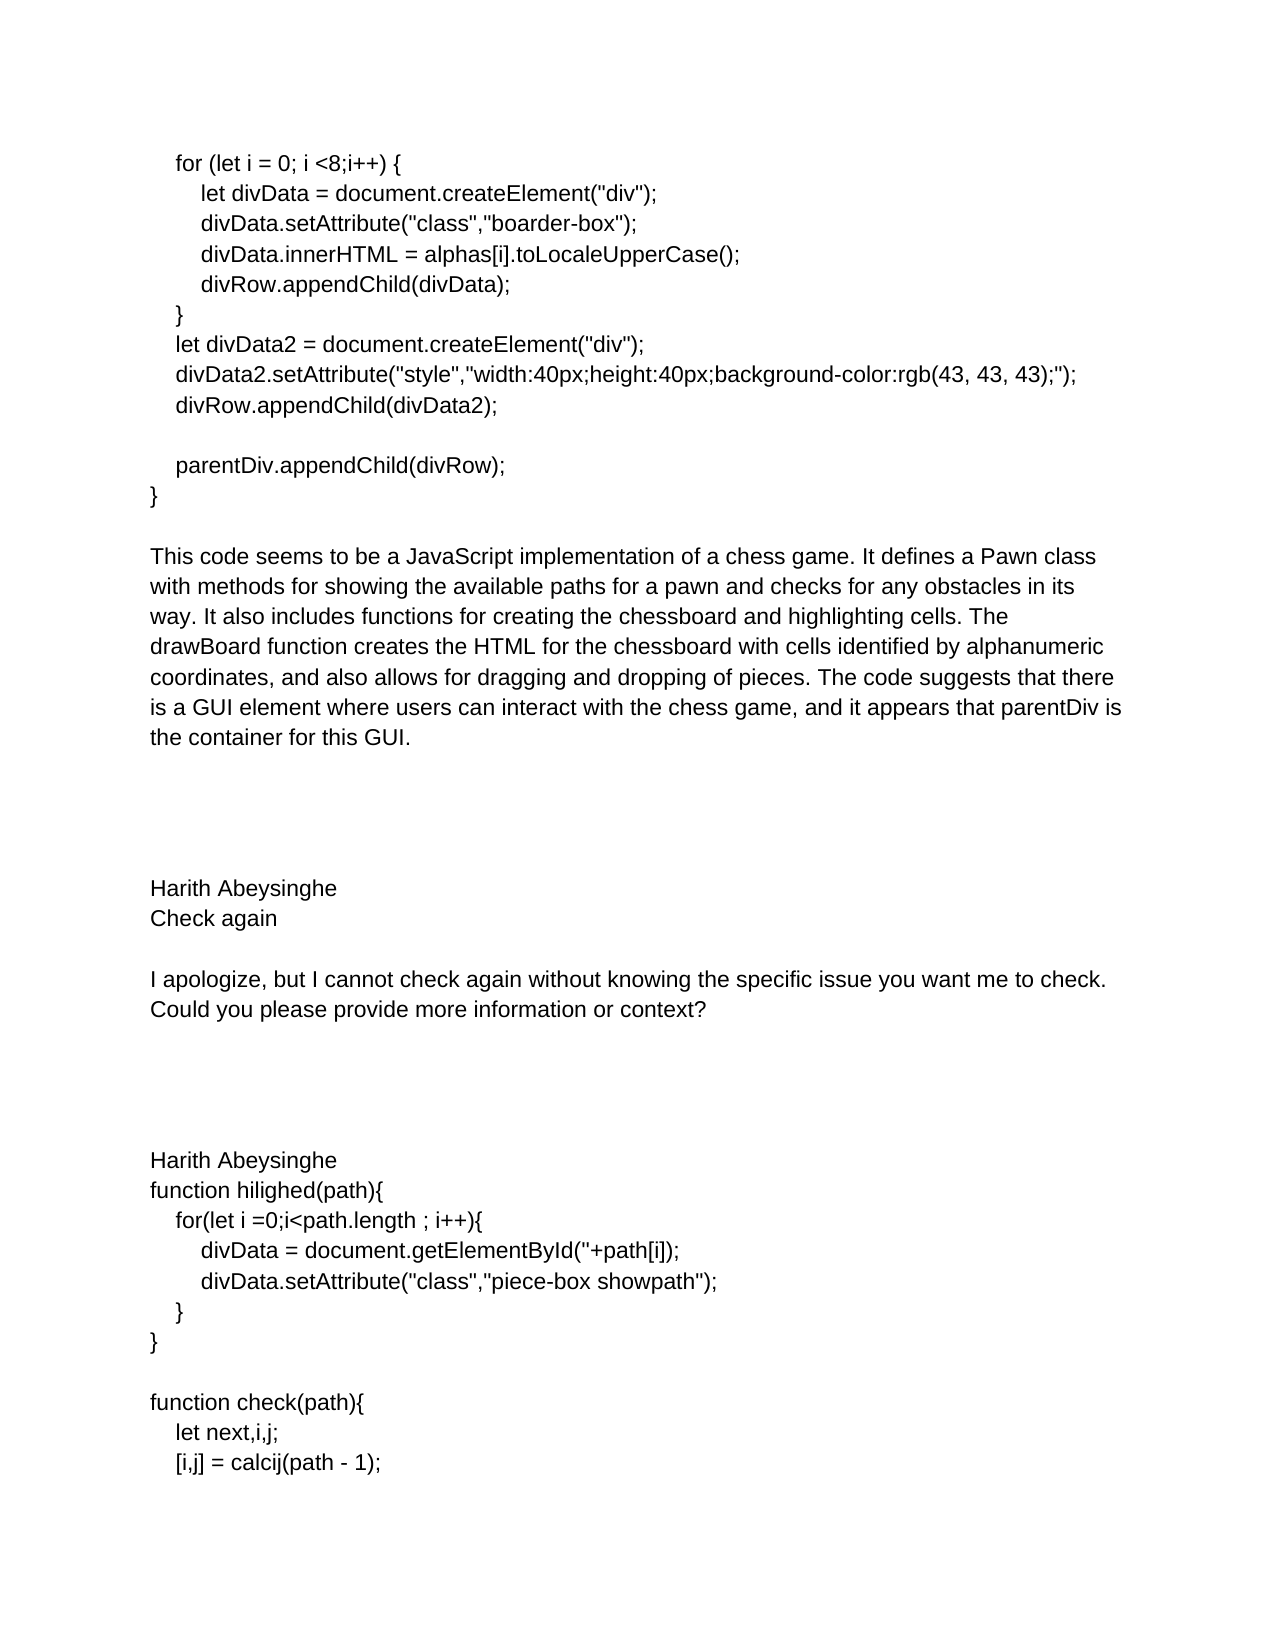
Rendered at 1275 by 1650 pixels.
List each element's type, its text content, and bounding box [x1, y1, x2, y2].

text } [150, 301, 1125, 327]
text divRow.appendChild(divData); [150, 271, 1125, 297]
text This code seems to be a JavaScript implementation of a chess game. It defines a Pawn class with methods for showing the available paths for a pawn and checks for any obstacles in its way. It also includes functions for creating the chessboard and highlighting cells. The drawBoard function creates the HTML for the chessboard with cells identified by alphanumeric coordinates, and also allows for dragging and dropping of pieces. The code suggests that there is a GUI element where users can interact with the chess game, and it appears that parentDiv is the container for this GUI. [150, 543, 1125, 750]
text Harith Abeysinghe [150, 875, 1125, 901]
text divRow.appendChild(divData2); [150, 392, 1125, 418]
text divData = document.getElementById(''+path[i]); [150, 1237, 1125, 1264]
text function hilighed(path){ [150, 1177, 1125, 1203]
text } [150, 1298, 1125, 1324]
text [150, 180, 1125, 207]
text divData.setAttribute("class","piece-box showpath"); [150, 1268, 1125, 1294]
text for(let i =0;i<path.length ; i++){ [150, 1207, 1125, 1234]
text I apologize, but I cannot check again without knowing the specific issue you want me to check. Could you please provide more information or context? [150, 966, 1125, 1022]
text function check(path){ [150, 1388, 1125, 1415]
text } [150, 1328, 1125, 1354]
text parentDiv.appendChild(divRow); [150, 452, 1125, 478]
text let divData2 = document.createElement("div"); [150, 331, 1125, 358]
text } [150, 482, 1125, 509]
text let next,i,j; [150, 1419, 1125, 1445]
text for (let i = 0; i <8;i++) { [150, 150, 1125, 176]
text Check again [150, 905, 1125, 932]
text [i,j] = calcij(path - 1); [150, 1449, 1125, 1475]
text divData2.setAttribute("style","width:40px;height:40px;background-color:rgb(43, 43, 43);"); [150, 361, 1125, 388]
text divData.innerHTML = alphas[i].toLocaleUpperCase(); [150, 241, 1125, 267]
text divData.setAttribute("class","boarder-box"); [150, 210, 1125, 237]
text Harith Abeysinghe [150, 1147, 1125, 1173]
